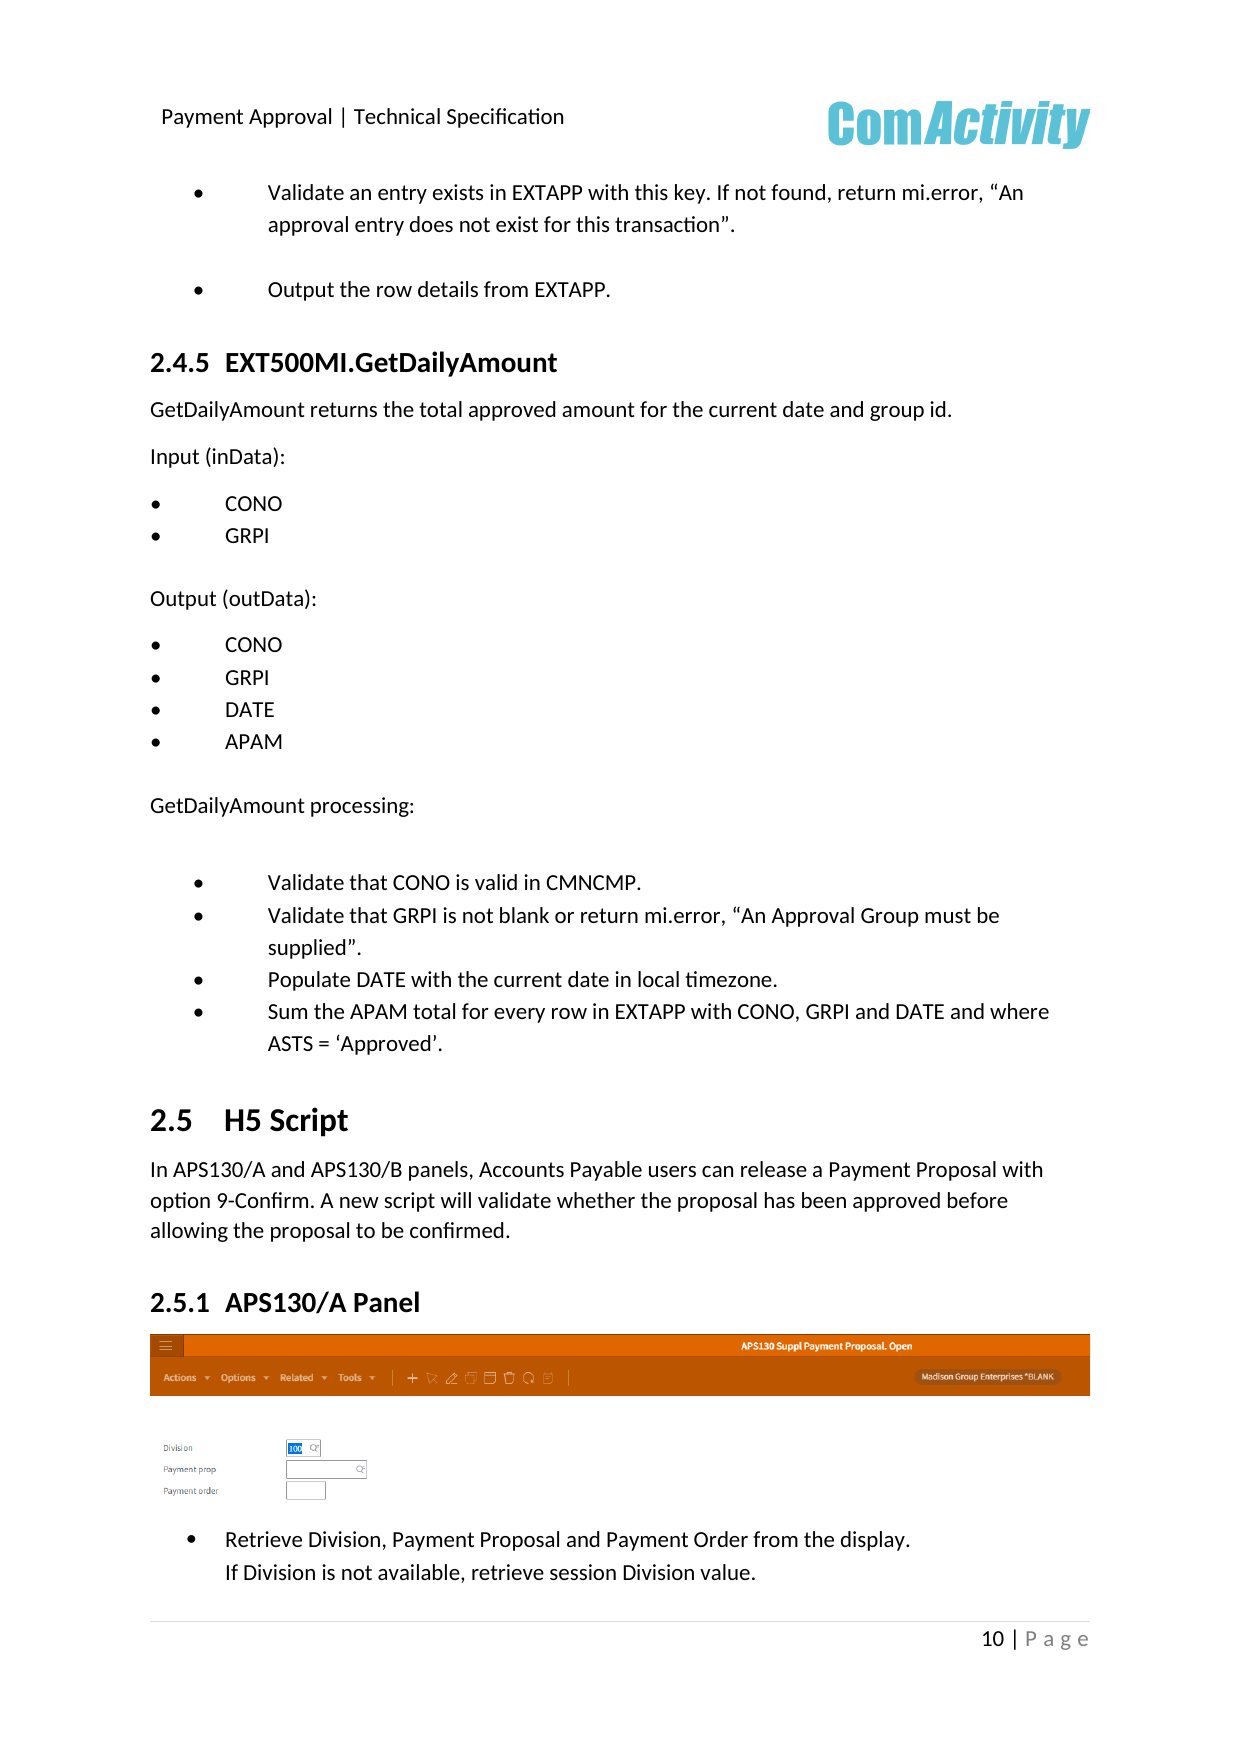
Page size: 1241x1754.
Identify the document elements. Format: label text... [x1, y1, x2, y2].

subtitle APS130/A Panel [150, 1284, 1090, 1319]
list Validate that CONO is valid in CMNCMP. [193, 868, 1090, 897]
list APAM [150, 727, 1090, 787]
list GRPI [150, 663, 1090, 691]
list CONO [150, 631, 1090, 658]
list Retrieve Division, Payment Proposal and Payment Order from the display. If Division is not available, retrieve session Division value. [187, 1525, 1090, 1586]
text In APS130/A and APS130/B panels, Accounts Payable users can release a Payment Proposal with option 9-Confirm. A new script will validate whether the proposal has been approved before allowing the proposal to be confirmed. [150, 1156, 1090, 1244]
list CONO [150, 489, 1090, 517]
list Validate that GRPI is not blank or return mi.error, “An Approval Group must be supplied”. [193, 901, 1090, 961]
subtitle H5 Script [150, 1099, 1090, 1140]
text Input (inData): [150, 442, 1090, 470]
picture [150, 1334, 1091, 1507]
subtitle EXT500MI.GetDailyAmount [150, 344, 1090, 380]
list GRPI [150, 521, 1090, 549]
text GetDailyAmount processing: [150, 791, 1090, 850]
picture [828, 101, 1091, 149]
text GetDailyAmount returns the total approved amount for the current date and group id. [150, 395, 1090, 423]
list DATE [150, 695, 1090, 723]
text Output (outData): [150, 584, 1090, 612]
list Output the row details from EXTAPP. [193, 275, 1090, 303]
list Populate DATE with the current date in local timezone. [193, 965, 1090, 993]
list Validate an entry exists in EXTAPP with this key. If not found, return mi.error, “An approval entry does not exist for this transaction”. [193, 178, 1090, 271]
list Sum the APAM total for every row in EXTAPP with CONO, GRPI and DATE and where ASTS = ‘Approved’. [193, 997, 1090, 1057]
